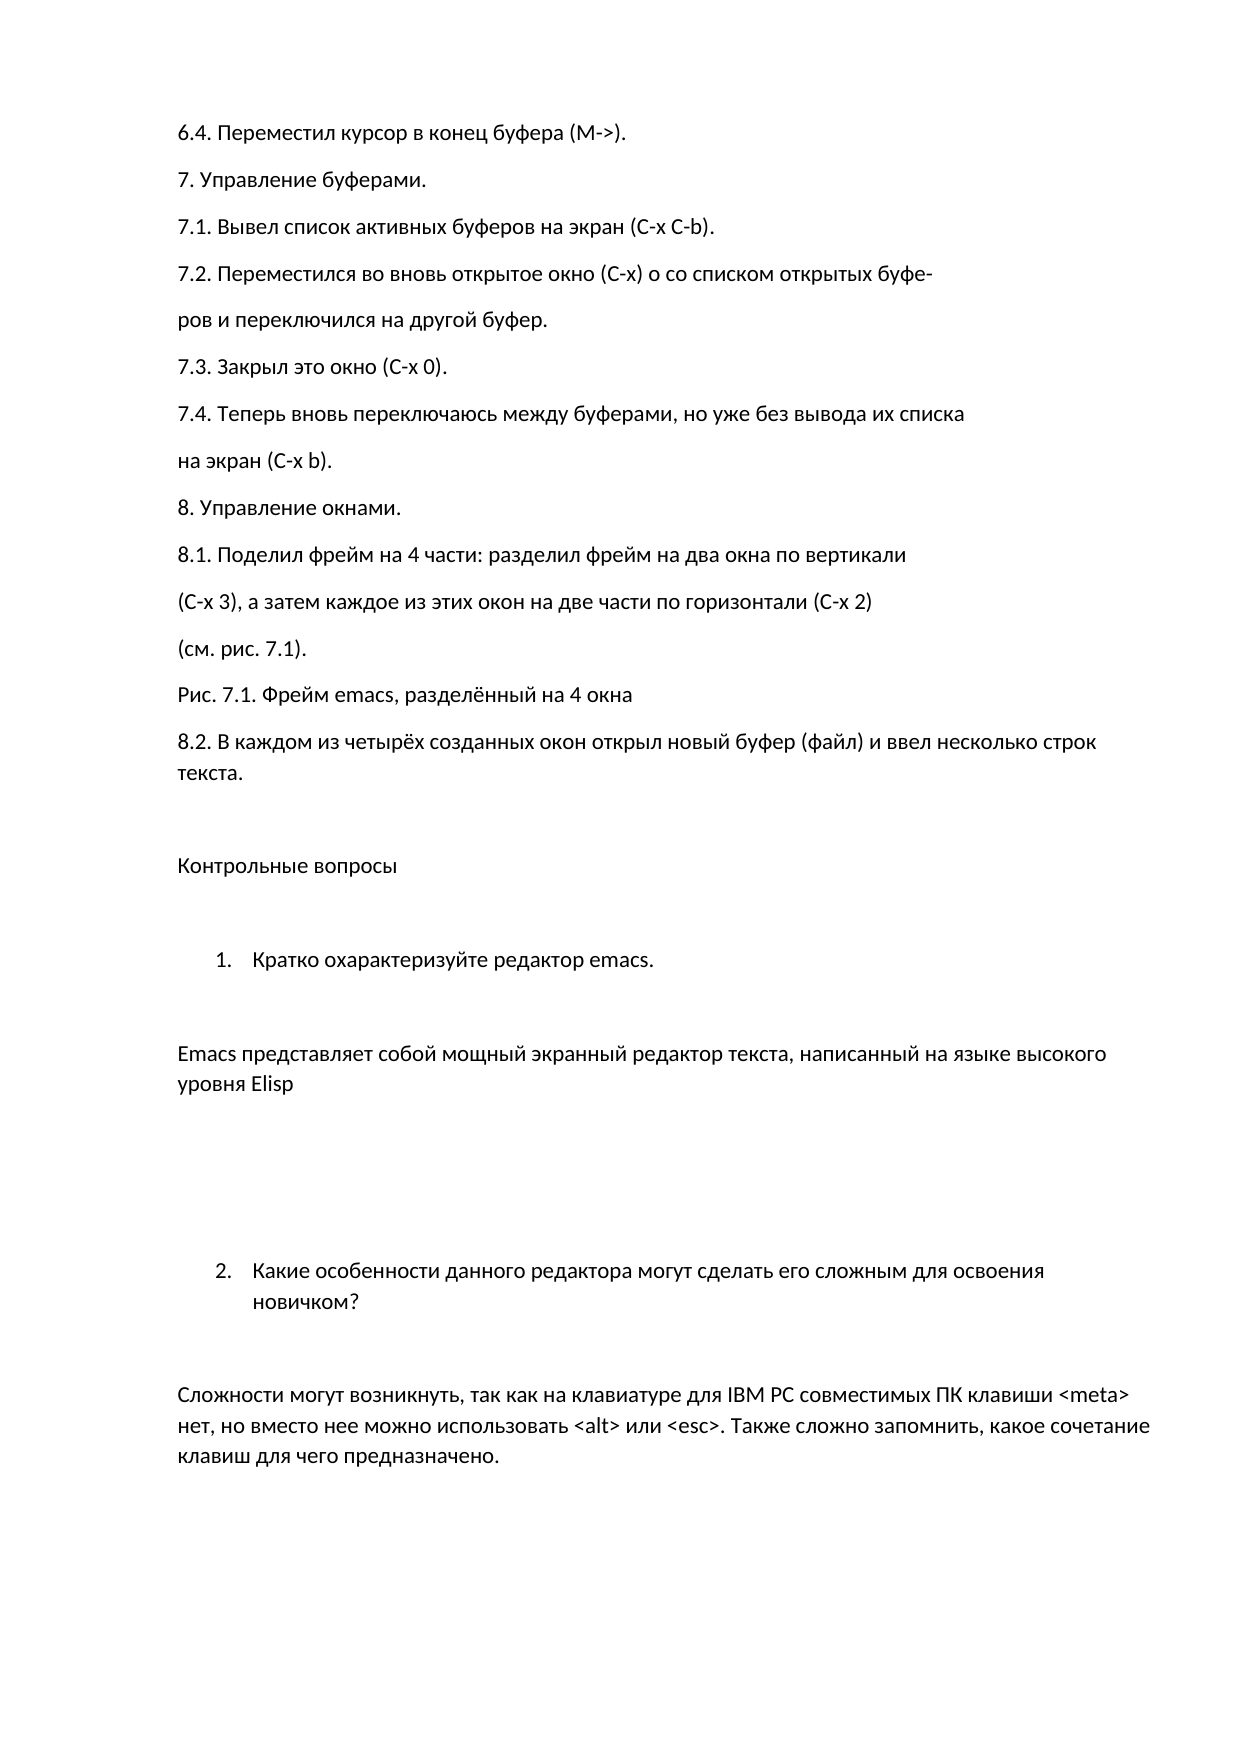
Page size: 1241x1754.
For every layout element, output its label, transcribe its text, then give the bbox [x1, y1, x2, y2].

text ров и переключился на другой буфер. [177, 306, 1152, 334]
text Контрольные вопросы [177, 851, 1152, 879]
list Кратко охарактеризуйте редактор emacs. [215, 945, 1152, 973]
text Рис. 7.1. Фрейм emacs, разделённый на 4 окна [177, 681, 1152, 709]
text 8.2. В каждом из четырёх созданных окон открыл новый буфер (файл) и ввел несколько строк текста. [177, 727, 1152, 786]
text 7.1. Вывел список активных буферов на экран (C-x C-b). [177, 212, 1152, 240]
text 6.4. Переместил курсор в конец буфера (M->). [177, 118, 1152, 146]
text 7.3. Закрыл это окно (C-x 0). [177, 352, 1152, 381]
text (см. рис. 7.1). [177, 634, 1152, 662]
text (C-x 3), а затем каждое из этих окон на две части по горизонтали (C-x 2) [177, 587, 1152, 615]
text 7.2. Переместился во вновь открытое окно (C-x) o со списком открытых буфе- [177, 259, 1152, 287]
text на экран (C-x b). [177, 446, 1152, 474]
list Какие особенности данного редактора могут сделать его сложным для освоения новичком? [215, 1257, 1152, 1315]
text Emacs представляет собой мощный экранный редактор текста, написанный на языке высокого уровня Elisp [177, 1039, 1152, 1097]
text 7.4. Теперь вновь переключаюсь между буферами, но уже без вывода их списка [177, 399, 1152, 427]
text 8.1. Поделил фрейм на 4 части: разделил фрейм на два окна по вертикали [177, 540, 1152, 568]
text 8. Управление окнами. [177, 493, 1152, 521]
text Сложности могут возникнуть, так как на клавиатуре для IBM PC совместимых ПК клавиши <meta> нет, но вместо нее можно использовать <alt> или <esc>. Также сложно запомнить, какое сочетание клавиш для чего предназначено. [177, 1381, 1152, 1469]
text 7. Управление буферами. [177, 165, 1152, 193]
